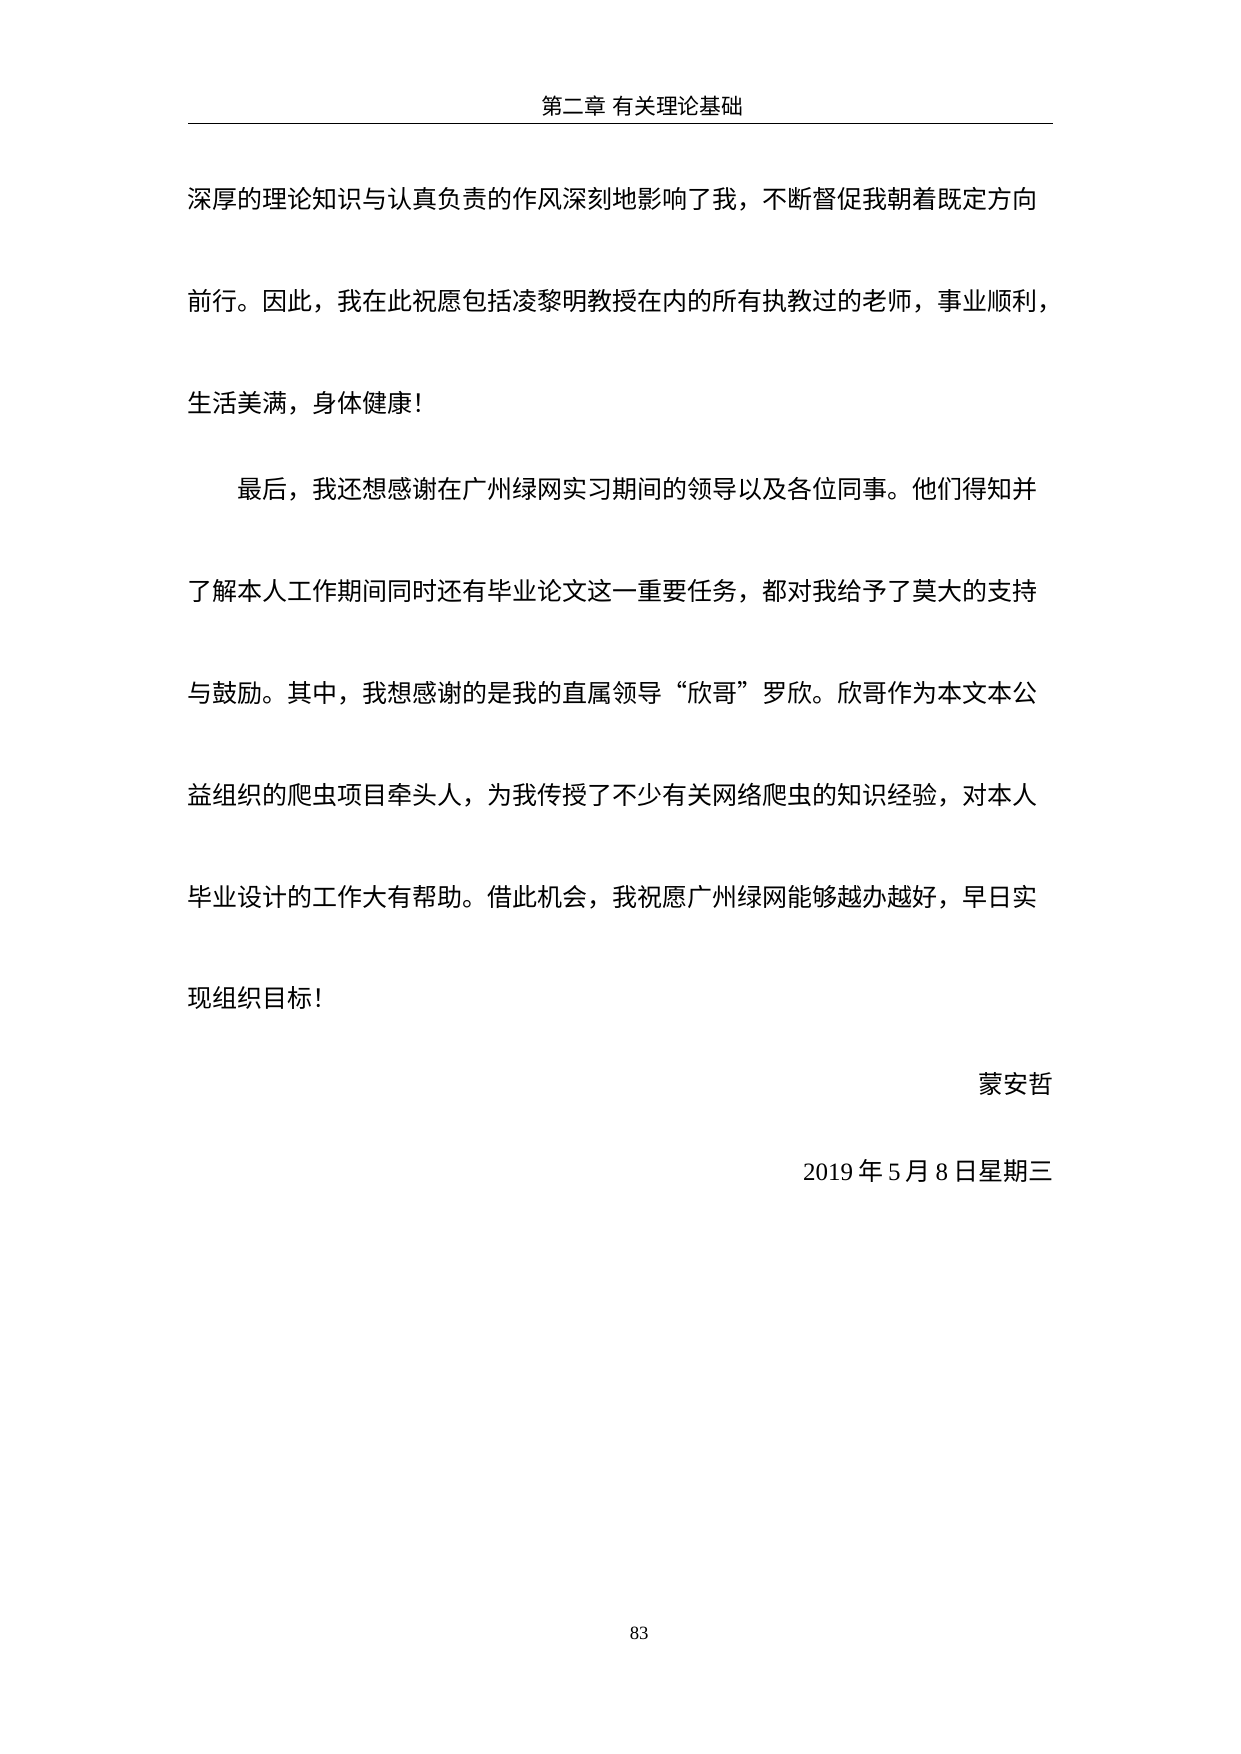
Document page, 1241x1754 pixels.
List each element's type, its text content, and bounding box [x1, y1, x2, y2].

text 2019年5月8日星期三 [187, 1135, 1053, 1203]
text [187, 164, 1053, 436]
text 最后，我还想感谢在广州绿网实习期间的领导以及各位同事。他们得知并了解本人工作期间同时还有毕业论文这一重要任务，都对我给予了莫大的支持与鼓励。其中，我想感谢的是我的直属领导“欣哥”罗欣。欣哥作为本文本公益组织的爬虫项目牵头人，为我传授了不少有关网络爬虫的知识经验，对本人毕业设计的工作大有帮助。借此机会，我祝愿广州绿网能够越办越好，早日实现组织目标！ [187, 454, 1053, 1031]
text 蒙安哲 [187, 1049, 1053, 1117]
